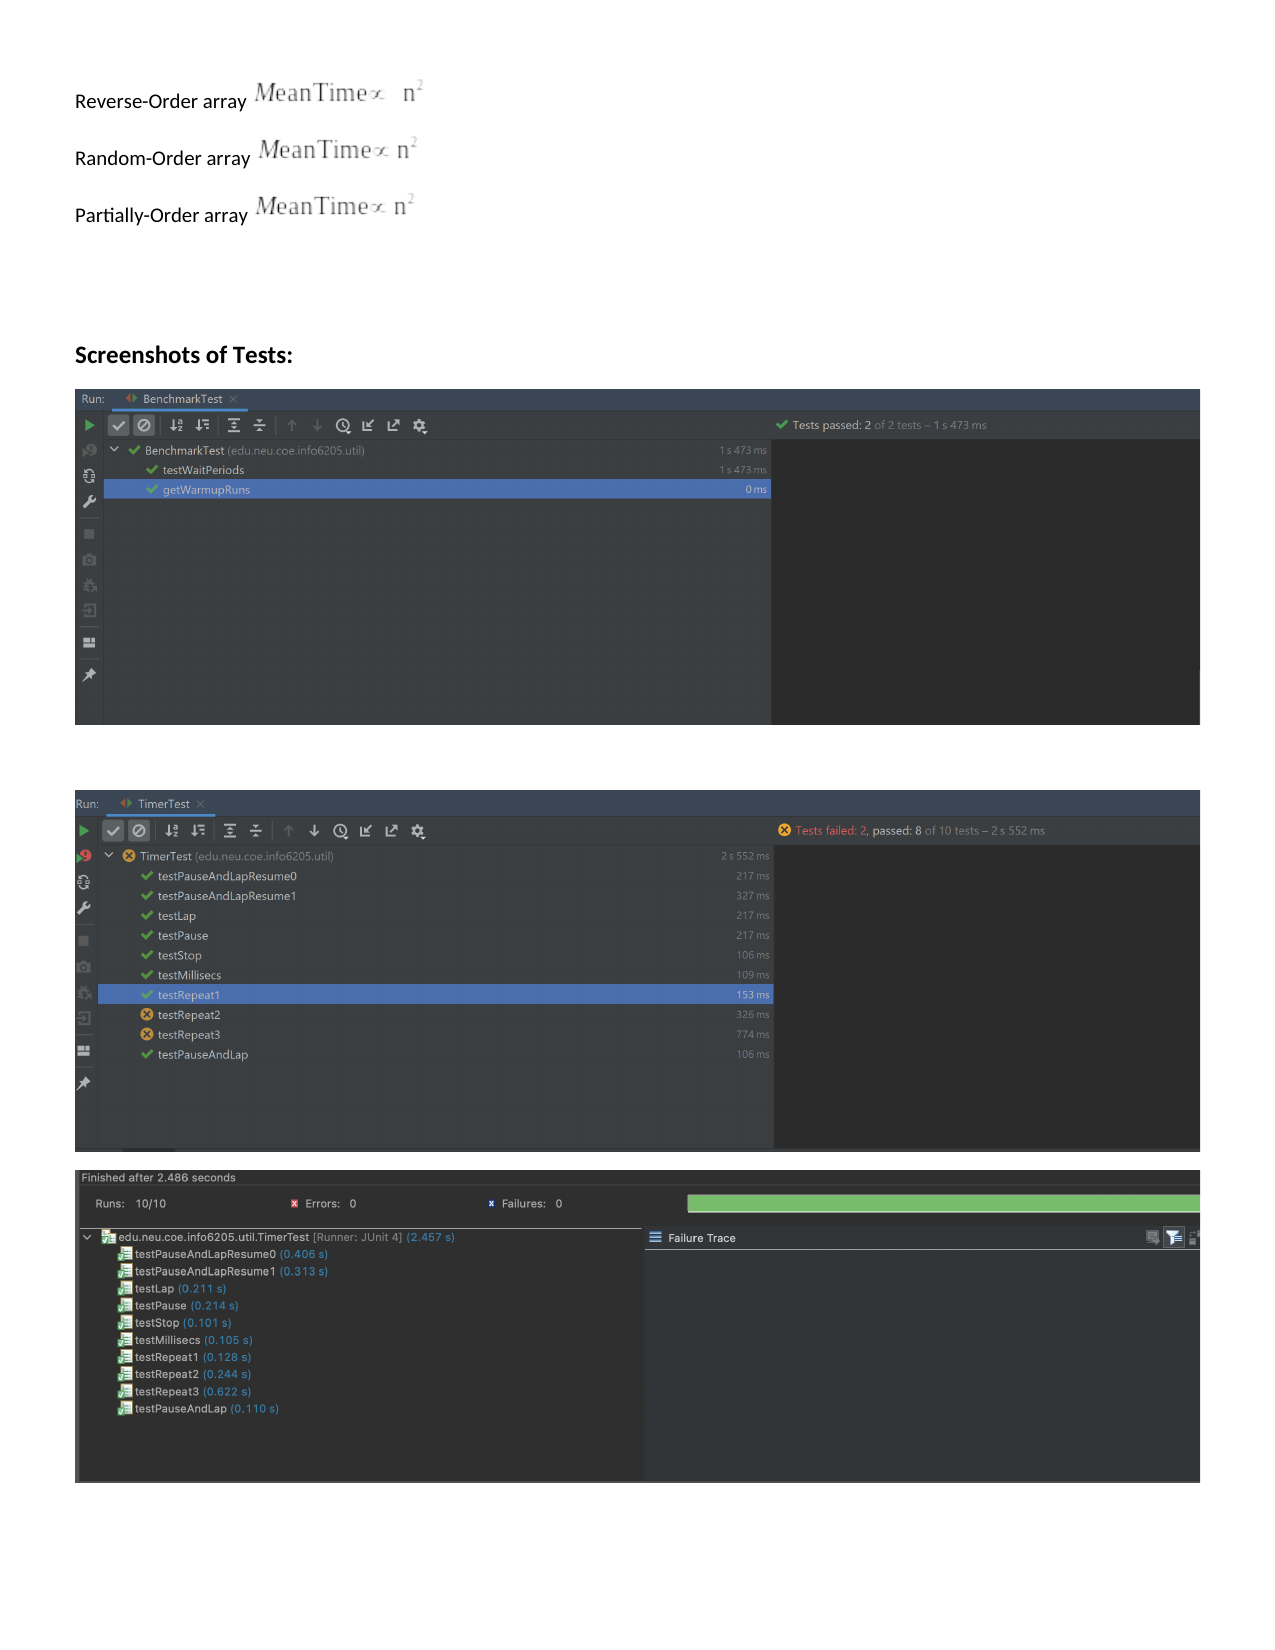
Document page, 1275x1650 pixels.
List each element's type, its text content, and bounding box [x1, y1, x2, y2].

text Reverse-Order array [75, 75, 1200, 113]
picture [75, 790, 1200, 1152]
picture [75, 1170, 1200, 1483]
picture [75, 389, 1200, 725]
text Random-Order array [75, 132, 1200, 170]
text Partially-Order array [75, 189, 1200, 227]
text Screenshots of Tests: [75, 340, 1200, 370]
